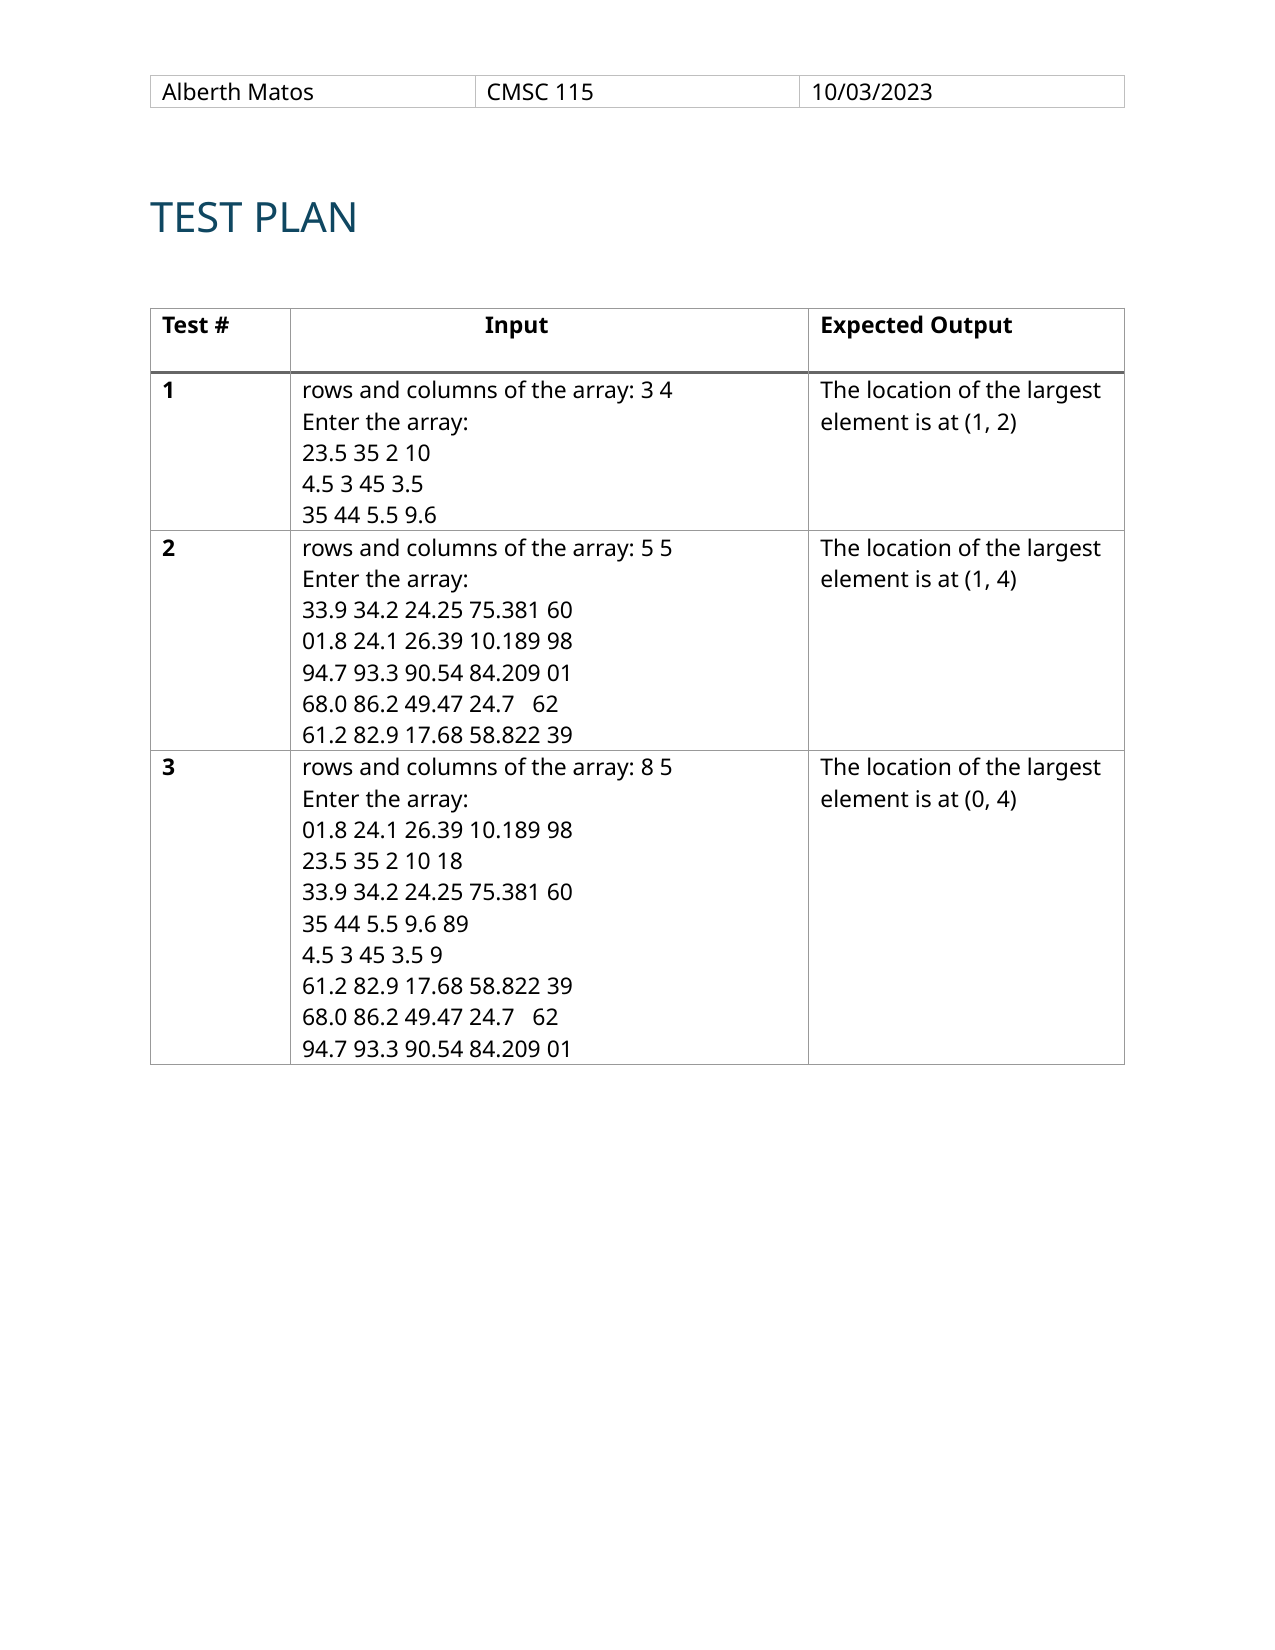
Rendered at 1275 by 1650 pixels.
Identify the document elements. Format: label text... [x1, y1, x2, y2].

subtitle TEST PLAN [150, 187, 1125, 244]
table_cell The location of the largest element is at (1, 4) [809, 531, 1124, 750]
table_cell The location of the largest element is at (1, 2) [809, 374, 1124, 530]
table_cell 1 [151, 374, 290, 530]
table_cell rows and columns of the array: 3 4 Enter the array: 23.5 35 2 10 4.5 3 45 3.5 35 44 5.5 9.6 [291, 374, 808, 530]
table_header Test # [151, 309, 290, 371]
table_cell 3 [151, 751, 290, 1064]
table_header Expected Output [809, 309, 1124, 371]
table_header Input [291, 309, 808, 371]
table_cell rows and columns of the array: 8 5 Enter the array: 01.8 24.1 26.39 10.189 98 23.5 35 2 10 18 33.9 34.2 24.25 75.381 60 35 44 5.5 9.6 89 4.5 3 45 3.5 9 61.2 82.9 17.68 58.822 39 68.0 86.2 49.47 24.7 62 94.7 93.3 90.54 84.209 01 [291, 751, 808, 1064]
table_cell The location of the largest element is at (0, 4) [809, 751, 1124, 1064]
table_cell rows and columns of the array: 5 5 Enter the array: 33.9 34.2 24.25 75.381 60 01.8 24.1 26.39 10.189 98 94.7 93.3 90.54 84.209 01 68.0 86.2 49.47 24.7 62 61.2 82.9 17.68 58.822 39 [291, 531, 808, 750]
table_cell 2 [151, 531, 290, 750]
